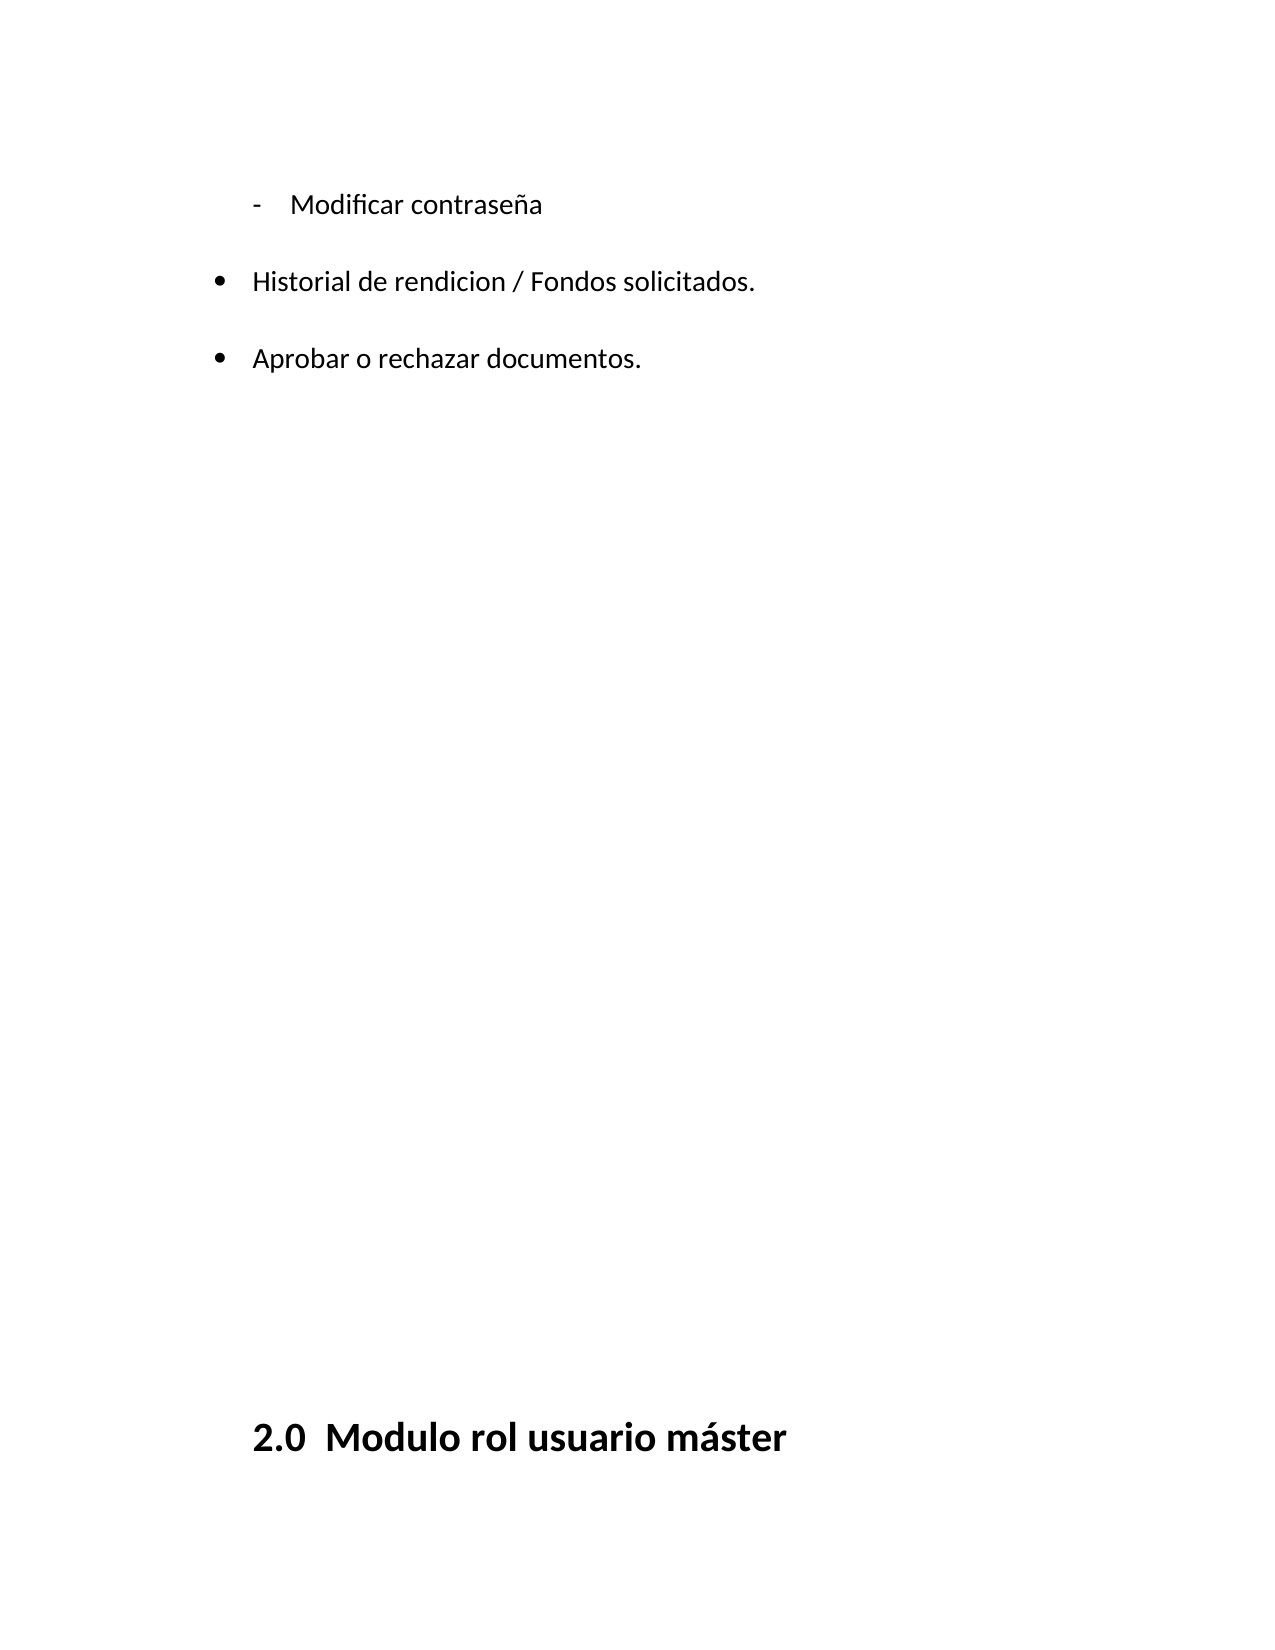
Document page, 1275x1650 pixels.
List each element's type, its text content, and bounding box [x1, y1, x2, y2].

list 2.0 Modulo rol usuario máster [252, 1411, 1098, 1462]
list Historial de rendicion / Fondos solicitados. [215, 263, 1098, 298]
list Aprobar o rechazar documentos. [215, 340, 1098, 375]
list Modificar contraseña [252, 186, 1098, 222]
